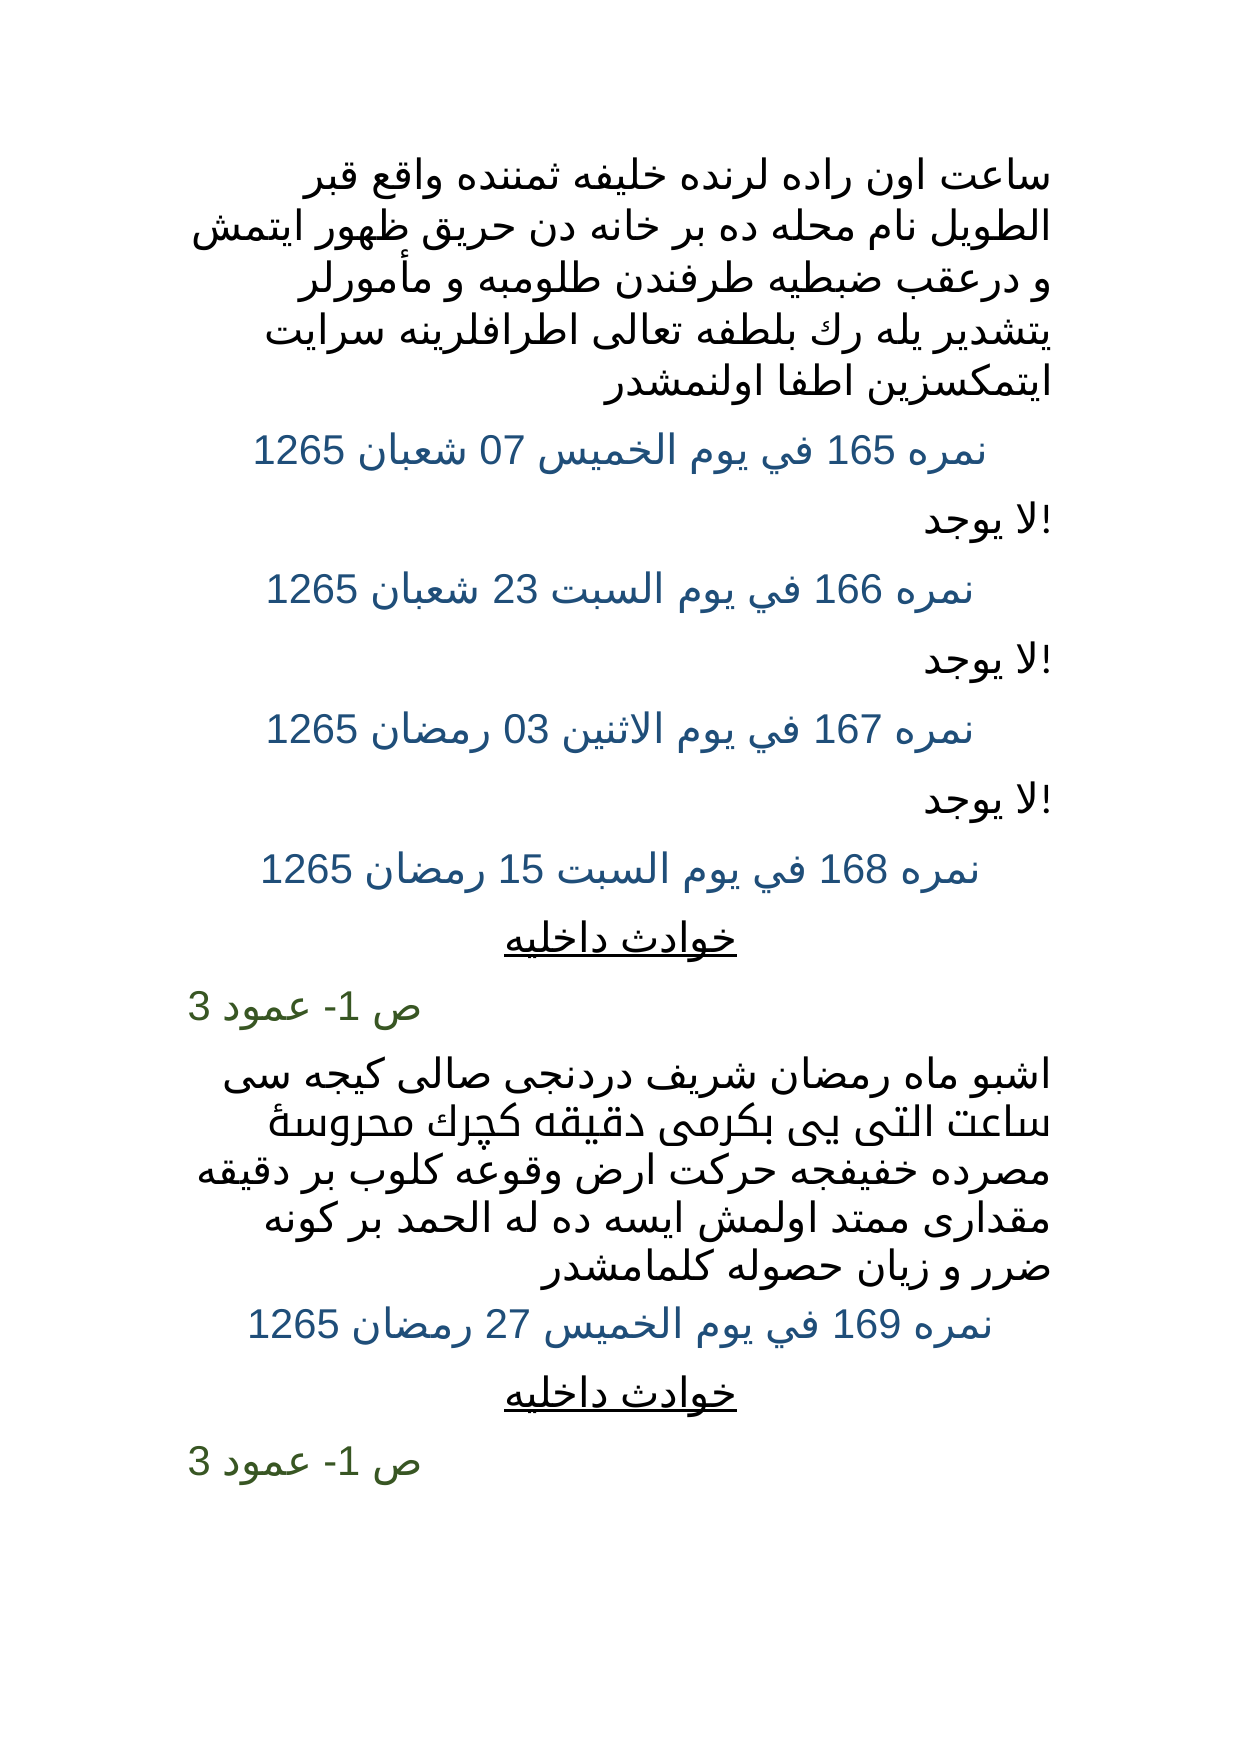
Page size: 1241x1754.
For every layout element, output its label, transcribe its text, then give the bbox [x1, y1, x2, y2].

text لا يوجد! [187, 773, 1053, 824]
text نمره 169 في يوم الخميس 27 رمضان 1265 [187, 1300, 1053, 1348]
text اشبو ماه رمضان شریف دردنجى صالی کیجه سی ساعت التى يى بکرمی دقيقه كچرك محروسۀ مصرده خفيفجه حرکت ارض وقوعه کلوب بر دقيقه مقداری ممتد اولمش ايسه ده له الحمد بر كونه ضرر و زیان حصوله كلمامشدر [187, 1050, 1053, 1289]
text ص 1- عمود 3 [187, 981, 1053, 1029]
text لا يوجد! [187, 493, 1053, 544]
text نمره 167 في يوم الاثنين 03 رمضان 1265 [187, 705, 1053, 753]
text ص 1- عمود 3 [187, 1436, 1053, 1484]
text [187, 150, 1053, 404]
text خوادث داخليه [187, 913, 1053, 961]
text نمره 166 في يوم السبت 23 شعبان 1265 [187, 565, 1053, 613]
text خوادث داخليه [187, 1368, 1053, 1416]
text نمره 165 في يوم الخميس 07 شعبان 1265 [187, 425, 1053, 473]
text لا يوجد! [187, 633, 1053, 684]
text نمره 168 في يوم السبت 15 رمضان 1265 [187, 845, 1053, 893]
